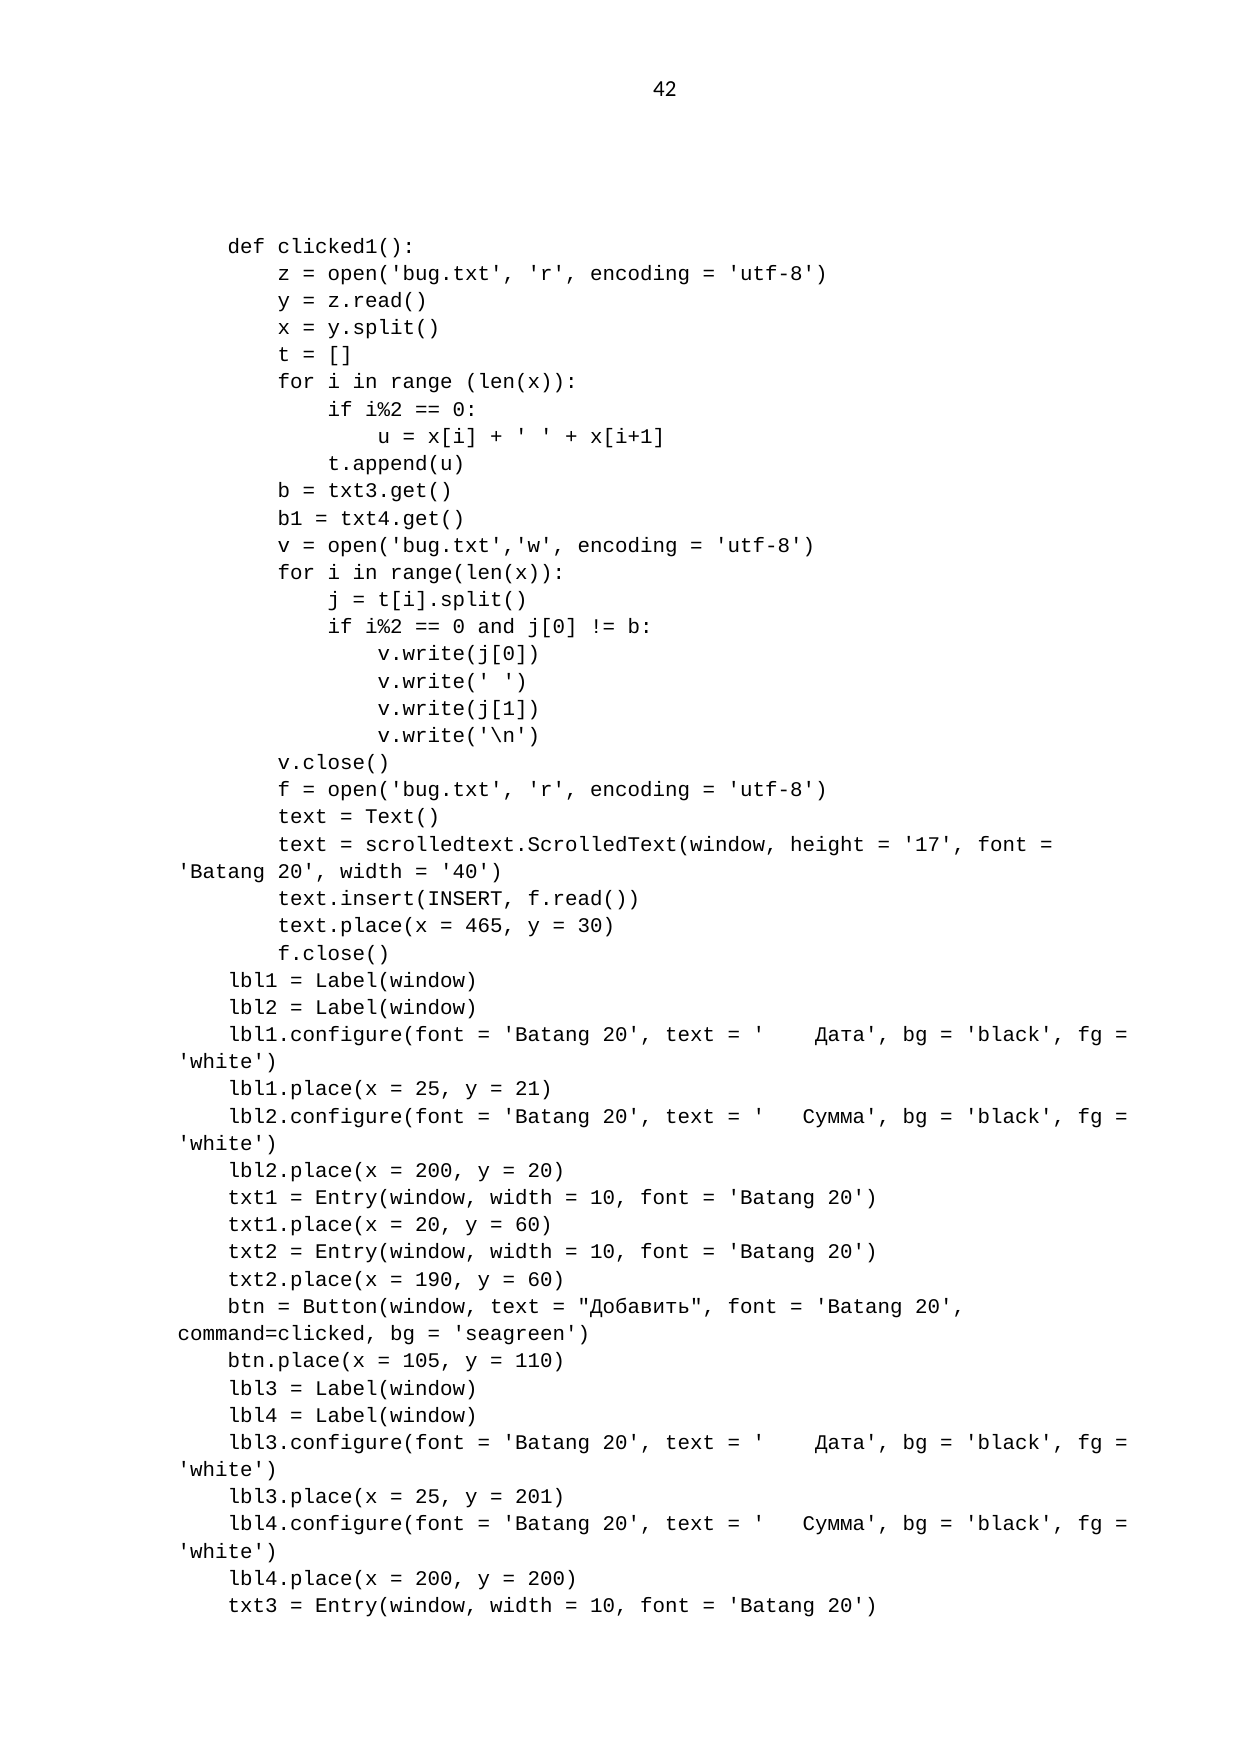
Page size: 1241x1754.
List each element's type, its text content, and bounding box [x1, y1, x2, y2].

text txt1 = Entry(window, width = 10, font = 'Batang 20') [177, 1187, 1152, 1211]
text lbl4.place(x = 200, y = 200) [177, 1568, 1152, 1591]
text lbl1.place(x = 25, y = 21) [177, 1078, 1152, 1102]
text if i%2 == 0 and j[0] != b: [177, 616, 1152, 640]
text lbl1.configure(font = 'Batang 20', text = ' Дата', bg = 'black', fg = 'white') [177, 1024, 1152, 1075]
text txt1.place(x = 20, y = 60) [177, 1214, 1152, 1238]
text v.write(j[1]) [177, 698, 1152, 721]
text lbl3 = Label(window) [177, 1377, 1152, 1401]
text text.place(x = 465, y = 30) [177, 915, 1152, 939]
text t.append(u) [177, 453, 1152, 477]
text z = open('bug.txt', 'r', encoding = 'utf-8') [177, 263, 1152, 286]
text text = Text() [177, 807, 1152, 830]
text t = [] [177, 344, 1152, 368]
text lbl2.place(x = 200, y = 20) [177, 1160, 1152, 1184]
text btn.place(x = 105, y = 110) [177, 1350, 1152, 1374]
text def clicked1(): [177, 236, 1152, 259]
text v = open('bug.txt','w', encoding = 'utf-8') [177, 535, 1152, 558]
text lbl1 = Label(window) [177, 970, 1152, 993]
text v.write(j[0]) [177, 643, 1152, 667]
text for i in range (len(x)): [177, 372, 1152, 395]
text btn = Button(window, text = "Добавить", font = 'Batang 20', command=clicked, bg = 'seagreen') [177, 1296, 1152, 1347]
text j = t[i].split() [177, 589, 1152, 613]
text lbl3.configure(font = 'Batang 20', text = ' Дата', bg = 'black', fg = 'white') [177, 1432, 1152, 1483]
text lbl4 = Label(window) [177, 1405, 1152, 1428]
text b = txt3.get() [177, 480, 1152, 504]
text b1 = txt4.get() [177, 507, 1152, 531]
text v.write(' ') [177, 671, 1152, 694]
text lbl2 = Label(window) [177, 997, 1152, 1021]
text v.close() [177, 752, 1152, 776]
text y = z.read() [177, 290, 1152, 314]
text lbl2.configure(font = 'Batang 20', text = ' Сумма', bg = 'black', fg = 'white') [177, 1106, 1152, 1156]
text for i in range(len(x)): [177, 562, 1152, 586]
text text.insert(INSERT, f.read()) [177, 888, 1152, 912]
text text = scrolledtext.ScrolledText(window, height = '17', font = 'Batang 20', width = '40') [177, 834, 1152, 884]
text txt2.place(x = 190, y = 60) [177, 1269, 1152, 1292]
text lbl3.place(x = 25, y = 201) [177, 1486, 1152, 1510]
text f = open('bug.txt', 'r', encoding = 'utf-8') [177, 779, 1152, 803]
text u = x[i] + ' ' + x[i+1] [177, 426, 1152, 449]
text txt3 = Entry(window, width = 10, font = 'Batang 20') [177, 1595, 1152, 1619]
text lbl4.configure(font = 'Batang 20', text = ' Сумма', bg = 'black', fg = 'white') [177, 1513, 1152, 1564]
text f.close() [177, 942, 1152, 966]
text if i%2 == 0: [177, 399, 1152, 422]
text x = y.split() [177, 317, 1152, 341]
text v.write('\n') [177, 725, 1152, 749]
text txt2 = Entry(window, width = 10, font = 'Batang 20') [177, 1242, 1152, 1265]
